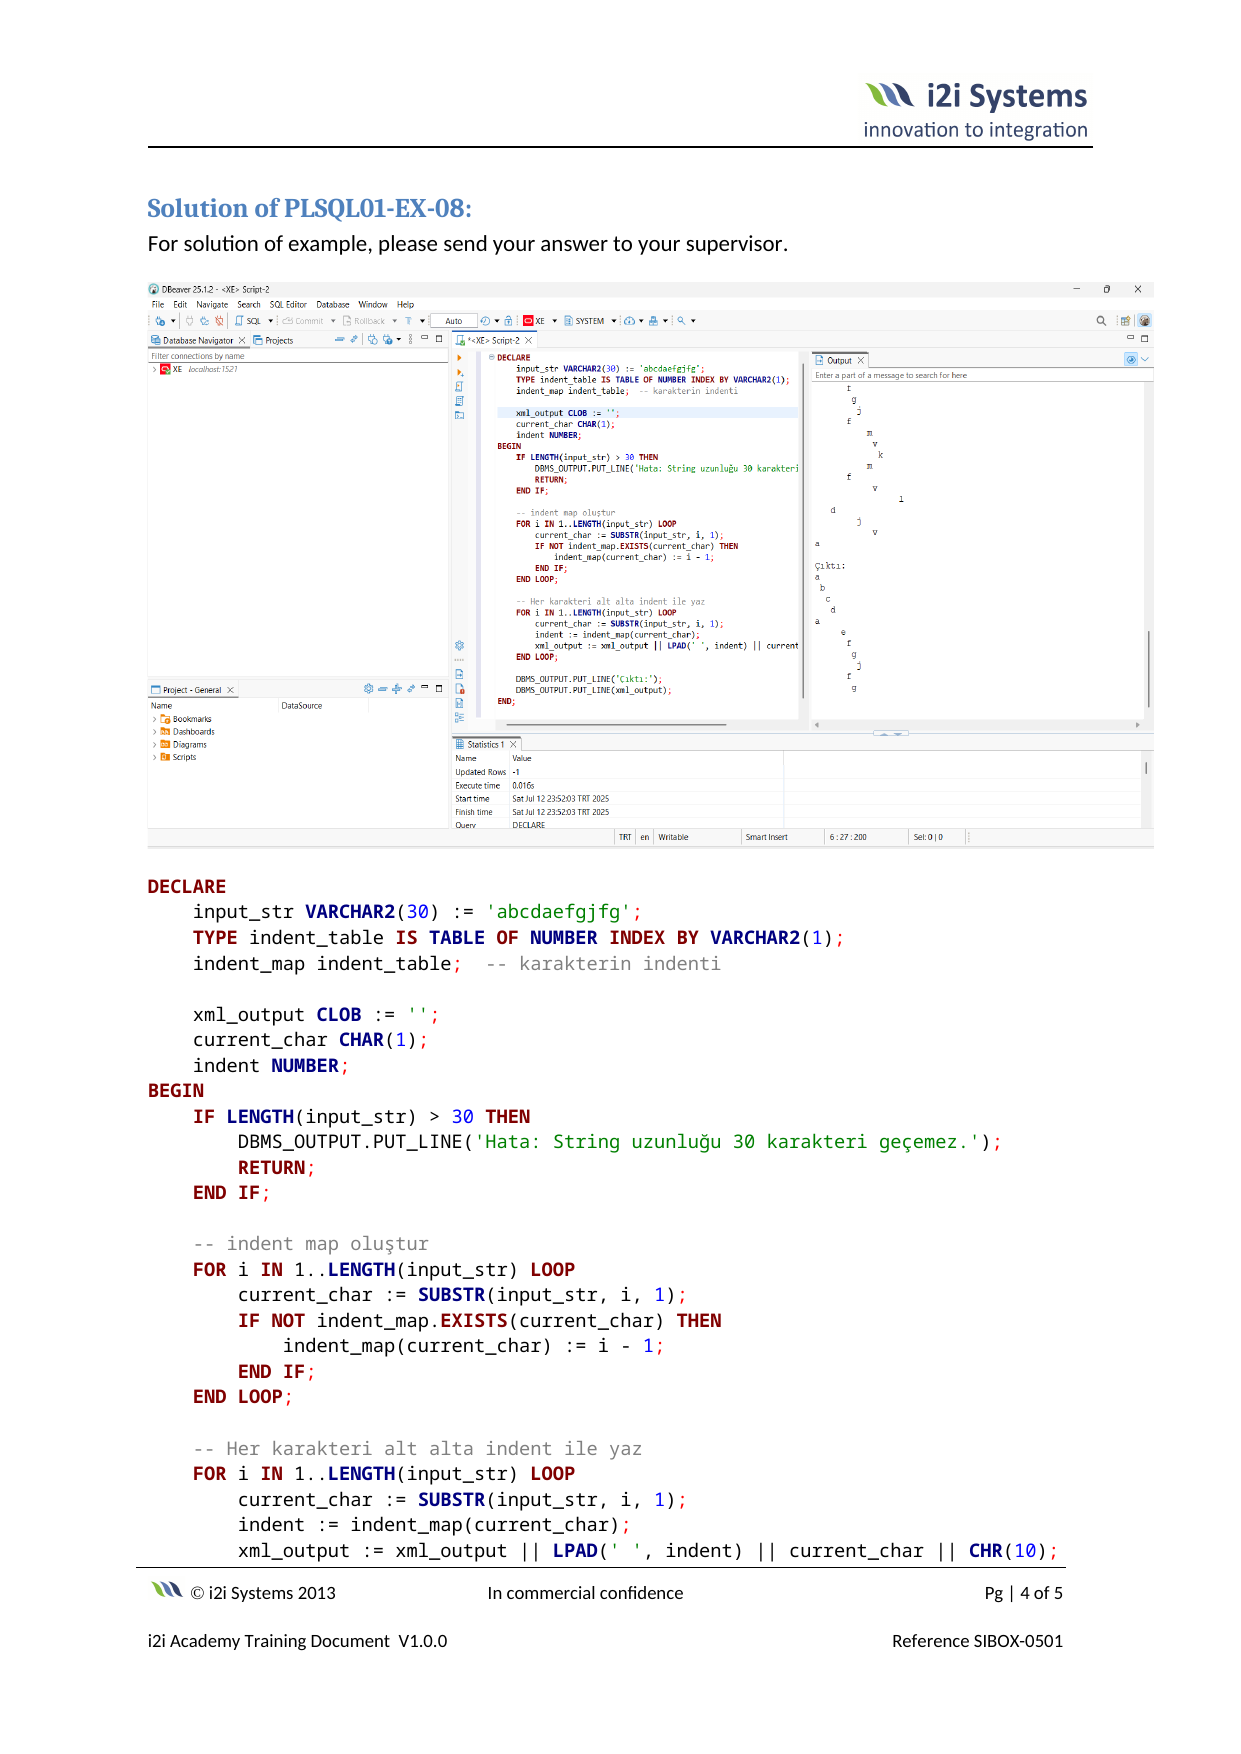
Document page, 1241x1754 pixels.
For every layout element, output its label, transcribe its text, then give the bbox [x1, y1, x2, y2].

text indent_map indent_table; -- karakterin indenti [148, 950, 1093, 975]
text input_str VARCHAR2(30) := 'abcdaefgjfg'; [148, 899, 1093, 924]
text DECLARE [148, 873, 1093, 899]
text FOR i IN 1..LENGTH(input_str) LOOP [148, 1460, 1093, 1486]
text xml_output CLOB := ''; [148, 1001, 1093, 1026]
text xml_output := xml_output || LPAD(' ', indent) || current_char || CHR(10); [148, 1537, 1093, 1562]
text -- Her karakteri alt alta indent ile yaz [148, 1435, 1093, 1460]
text indent_map(current_char) := i - 1; [148, 1333, 1093, 1358]
text current_char := SUBSTR(input_str, i, 1); [148, 1486, 1093, 1511]
text current_char := SUBSTR(input_str, i, 1); [148, 1282, 1093, 1307]
text IF NOT indent_map.EXISTS(current_char) THEN [148, 1307, 1093, 1333]
text BEGIN [148, 1077, 1093, 1103]
text TYPE indent_table IS TABLE OF NUMBER INDEX BY VARCHAR2(1); [148, 924, 1093, 950]
picture [147, 282, 1154, 849]
text -- indent map oluştur [148, 1231, 1093, 1256]
text IF LENGTH(input_str) > 30 THEN [148, 1103, 1093, 1128]
text END IF; [148, 1358, 1093, 1384]
text indent := indent_map(current_char); [148, 1511, 1093, 1537]
subtitle Solution of PLSQL01-EX-08: [148, 193, 1093, 224]
text DBMS_OUTPUT.PUT_LINE('Hata: String uzunluğu 30 karakteri geçemez.'); [148, 1128, 1093, 1154]
text For solution of example, please send your answer to your supervisor. [148, 229, 1093, 257]
picture [147, 1576, 186, 1600]
text FOR i IN 1..LENGTH(input_str) LOOP [148, 1256, 1093, 1282]
text indent NUMBER; [148, 1052, 1093, 1077]
text END IF; [148, 1179, 1093, 1205]
text current_char CHAR(1); [148, 1026, 1093, 1052]
text END LOOP; [148, 1384, 1093, 1409]
text RETURN; [148, 1154, 1093, 1179]
picture [857, 73, 1094, 145]
